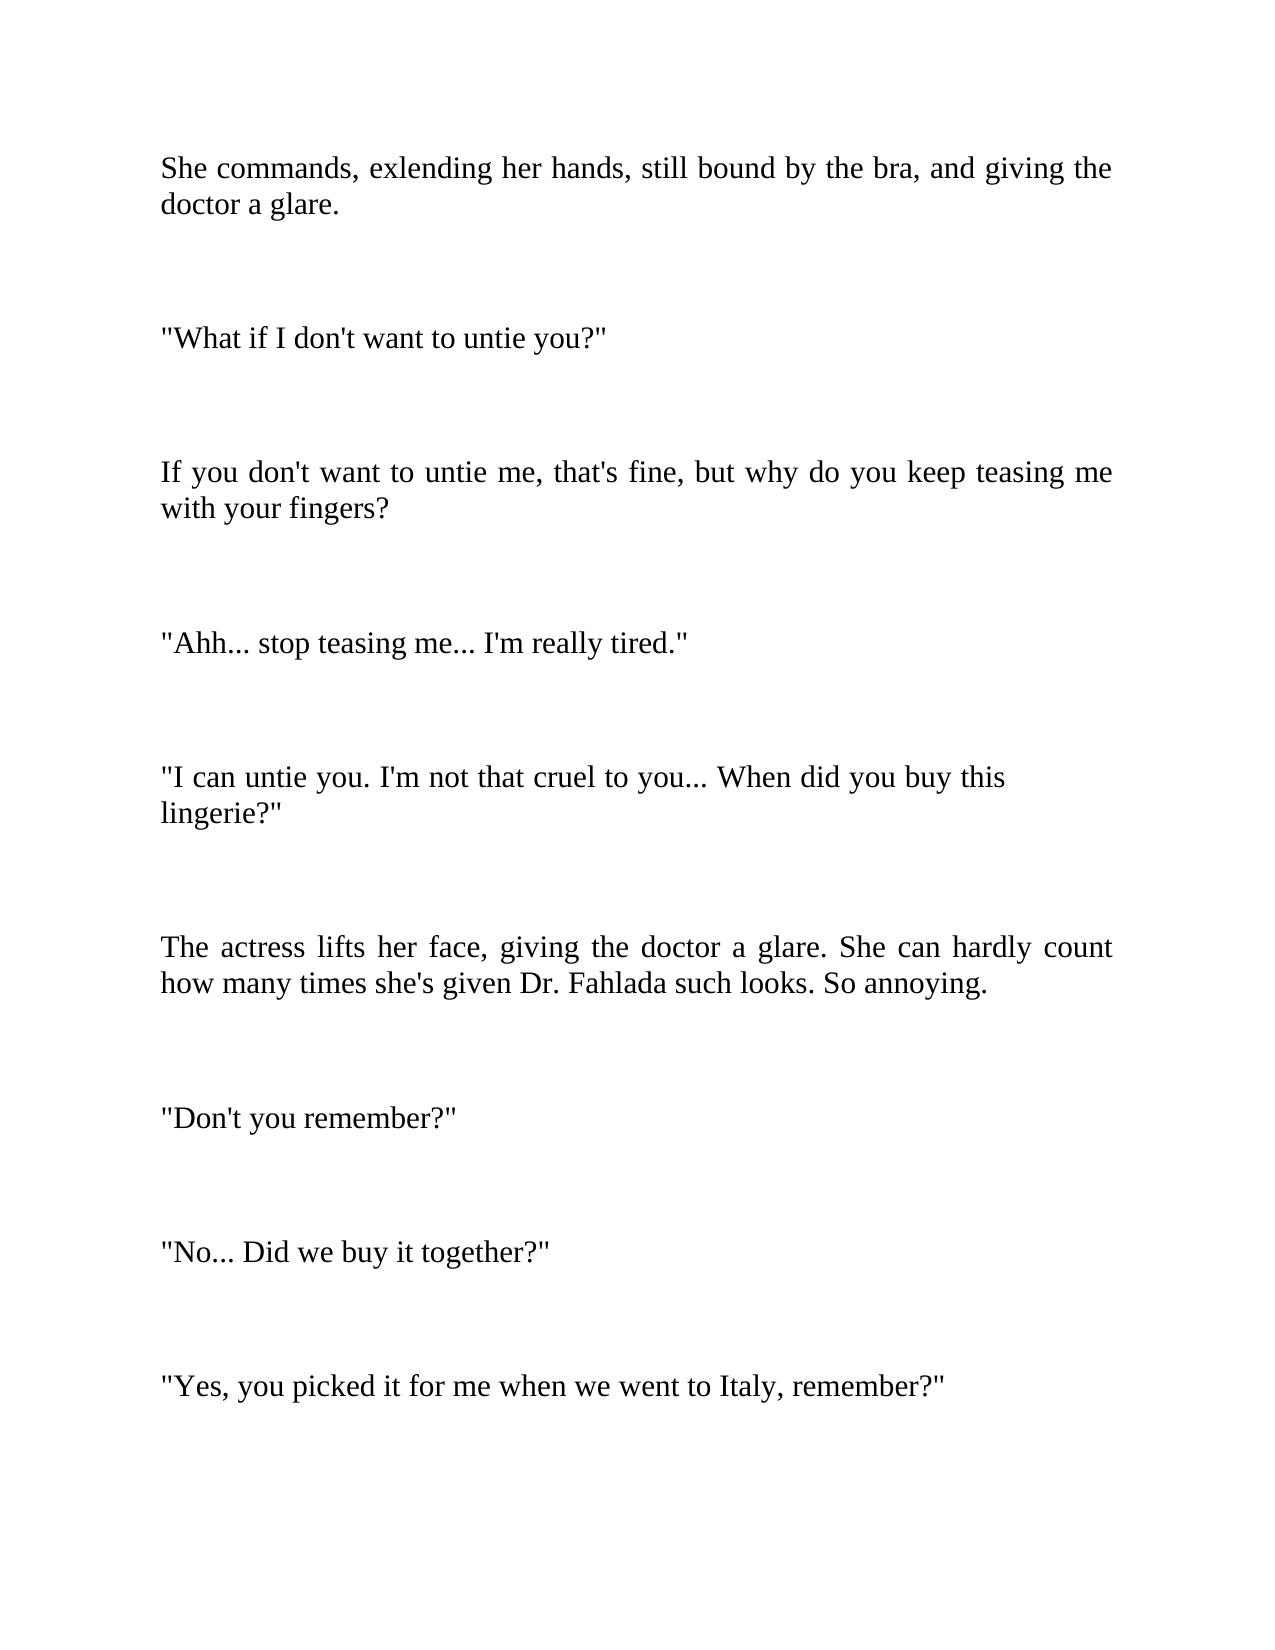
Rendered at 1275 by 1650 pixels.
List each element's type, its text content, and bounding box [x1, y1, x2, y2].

text "Don't you remember?" [160, 1099, 1127, 1135]
text If you don't want to untie me, that's fine, but why do you keep teasing me with your fingers? [160, 454, 1127, 526]
text The actress lifts her face, giving the doctor a glare. She can hardly count how many times she's given Dr. Fahlada such looks. So annoying. [160, 929, 1115, 1001]
text "Yes, you picked it for me when we went to Italy, remember?" [160, 1368, 1127, 1404]
text "No... Did we buy it together?" [160, 1233, 1127, 1269]
text She commands, exlending her hands, still bound by the bra, and giving the doctor a glare. [160, 149, 1127, 221]
text "Ahh... stop teasing me... I'm really tired." [160, 624, 1127, 660]
text "What if I don't want to untie you?" [160, 319, 1127, 355]
text "I can untie you. I'm not that cruel to you... When did you buy this lingerie?" [160, 758, 1055, 830]
